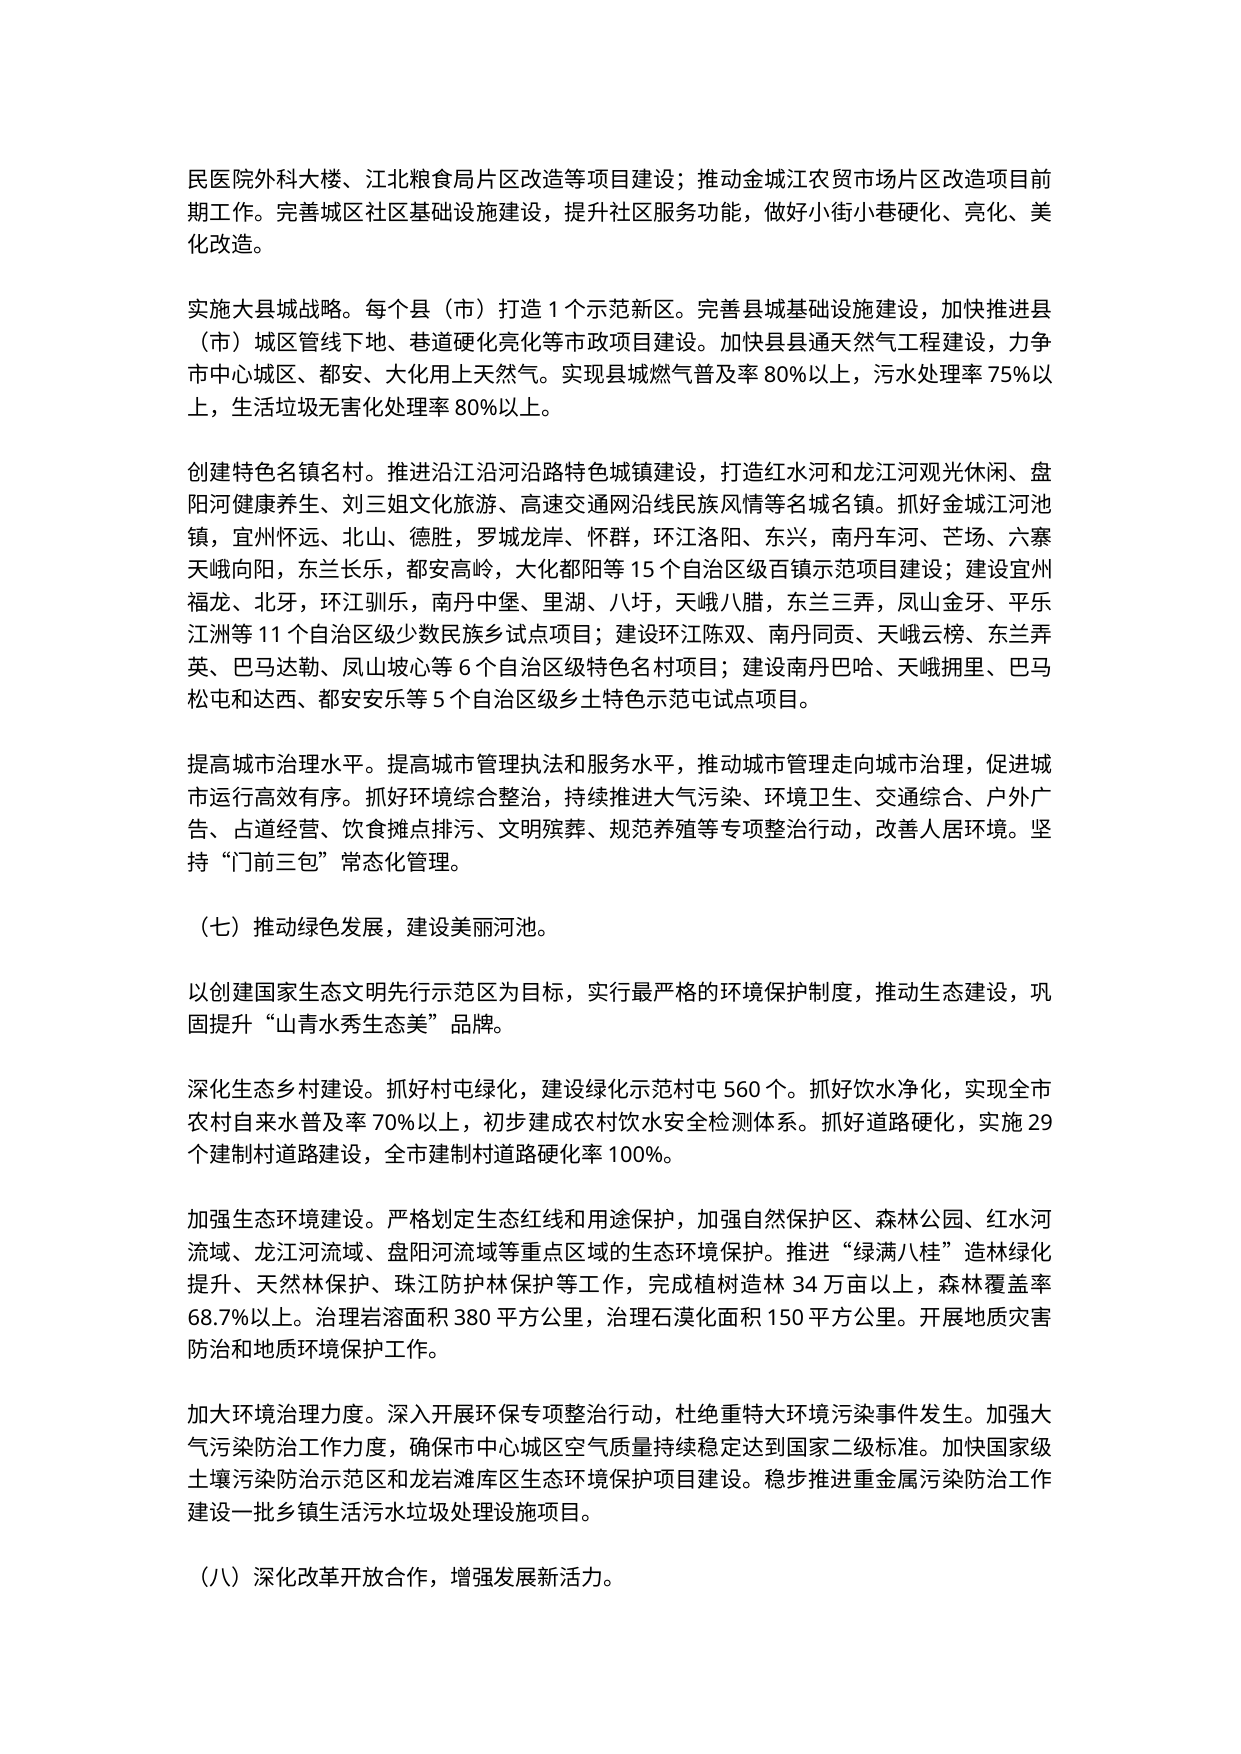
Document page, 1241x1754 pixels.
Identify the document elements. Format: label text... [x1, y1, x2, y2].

text 加大环境治理力度。深入开展环保专项整治行动，杜绝重特大环境污染事件发生。加强大气污染防治工作力度，确保市中心城区空气质量持续稳定达到国家二级标准。加快国家级土壤污染防治示范区和龙岩滩库区生态环境保护项目建设。稳步推进重金属污染防治工作。建设一批乡镇生活污水垃圾处理设施项目。 [187, 1397, 1053, 1527]
text 深化生态乡村建设。抓好村屯绿化，建设绿化示范村屯560个。抓好饮水净化，实现全市农村自来水普及率70%以上，初步建成农村饮水安全检测体系。抓好道路硬化，实施29个建制村道路建设，全市建制村道路硬化率100%。 [187, 1072, 1053, 1169]
text 提高城市治理水平。提高城市管理执法和服务水平，推动城市管理走向城市治理，促进城市运行高效有序。抓好环境综合整治，持续推进大气污染、环境卫生、交通综合、户外广告、占道经营、饮食摊点排污、文明殡葬、规范养殖等专项整治行动，改善人居环境。坚持“门前三包”常态化管理。 [187, 747, 1053, 877]
text （八）深化改革开放合作，增强发展新活力。 [187, 1559, 1053, 1592]
text 以创建国家生态文明先行示范区为目标，实行最严格的环境保护制度，推动生态建设，巩固提升“山青水秀生态美”品牌。 [187, 974, 1053, 1039]
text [187, 162, 1053, 259]
text 加强生态环境建设。严格划定生态红线和用途保护，加强自然保护区、森林公园、红水河流域、龙江河流域、盘阳河流域等重点区域的生态环境保护。推进“绿满八桂”造林绿化提升、天然林保护、珠江防护林保护等工作，完成植树造林34万亩以上，森林覆盖率68.7%以上。治理岩溶面积380平方公里，治理石漠化面积150平方公里。开展地质灾害防治和地质环境保护工作。 [187, 1202, 1053, 1364]
text （七）推动绿色发展，建设美丽河池。 [187, 909, 1053, 942]
text 实施大县城战略。每个县（市）打造1个示范新区。完善县城基础设施建设，加快推进县（市）城区管线下地、巷道硬化亮化等市政项目建设。加快县县通天然气工程建设，力争市中心城区、都安、大化用上天然气。实现县城燃气普及率80%以上，污水处理率75%以上，生活垃圾无害化处理率80%以上。 [187, 292, 1053, 422]
text 创建特色名镇名村。推进沿江沿河沿路特色城镇建设，打造红水河和龙江河观光休闲、盘阳河健康养生、刘三姐文化旅游、高速交通网沿线民族风情等名城名镇。抓好金城江河池镇，宜州怀远、北山、德胜，罗城龙岸、怀群，环江洛阳、东兴，南丹车河、芒场、六寨，天峨向阳，东兰长乐，都安高岭，大化都阳等15个自治区级百镇示范项目建设；建设宜州福龙、北牙，环江驯乐，南丹中堡、里湖、八圩，天峨八腊，东兰三弄，凤山金牙、平乐、江洲等11个自治区级少数民族乡试点项目；建设环江陈双、南丹同贡、天峨云榜、东兰弄英、巴马达勒、凤山坡心等6个自治区级特色名村项目；建设南丹巴哈、天峨拥里、巴马松屯和达西、都安安乐等5个自治区级乡土特色示范屯试点项目。 [187, 454, 1053, 714]
